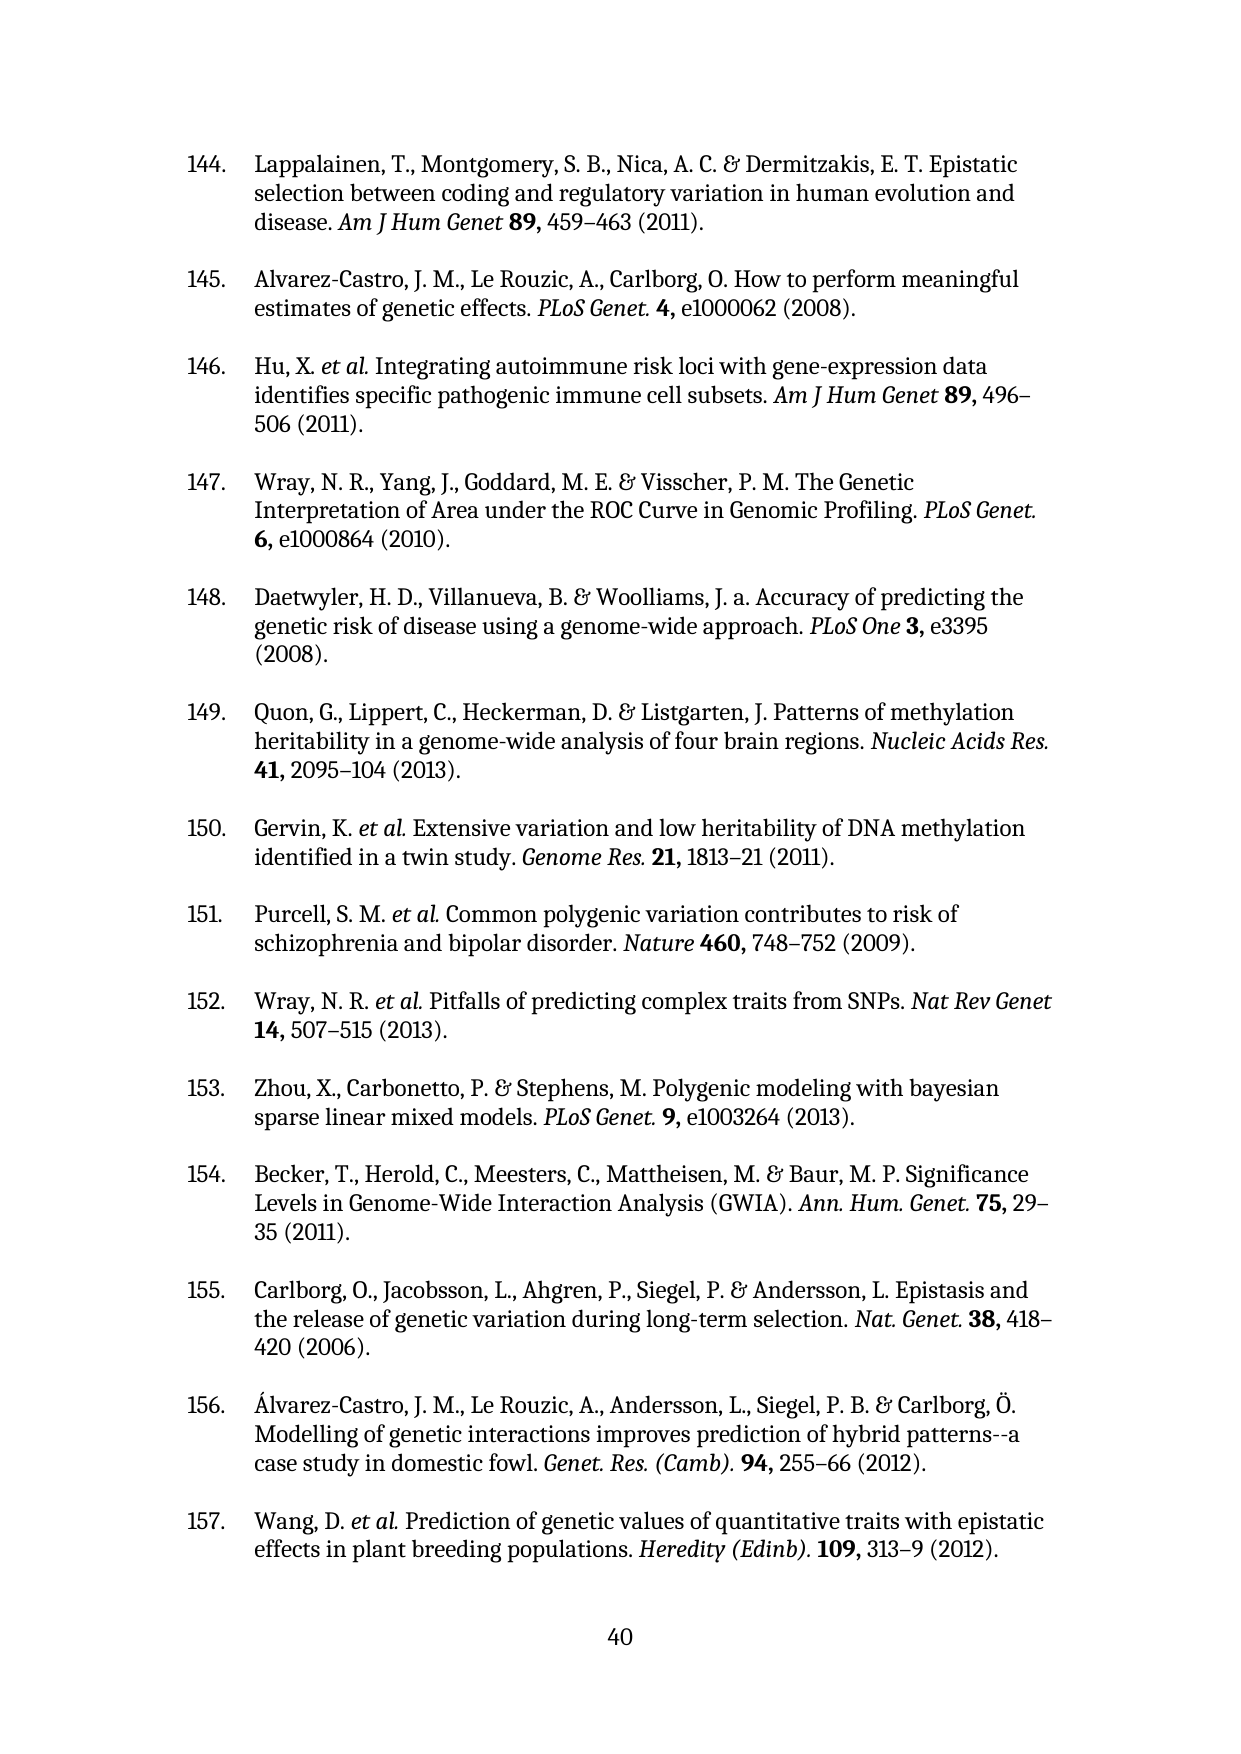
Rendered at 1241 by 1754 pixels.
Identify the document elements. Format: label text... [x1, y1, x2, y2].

text 147. Wray, N. R., Yang, J., Goddard, M. E. & Visscher, P. M. The Genetic Interpretation of Area under the ROC Curve in Genomic Profiling. PLoS Genet. 6, e1000864 (2010). [187, 467, 1053, 554]
text 149. Quon, G., Lippert, C., Heckerman, D. & Listgarten, J. Patterns of methylation heritability in a genome-wide analysis of four brain regions. Nucleic Acids Res. 41, 2095–104 (2013). [187, 698, 1053, 784]
text 154. Becker, T., Herold, C., Meesters, C., Mattheisen, M. & Baur, M. P. Significance Levels in Genome-Wide Interaction Analysis (GWIA). Ann. Hum. Genet. 75, 29–35 (2011). [187, 1160, 1053, 1247]
text 148. Daetwyler, H. D., Villanueva, B. & Woolliams, J. a. Accuracy of predicting the genetic risk of disease using a genome-wide approach. PLoS One 3, e3395 (2008). [187, 583, 1053, 669]
text 146. Hu, X. et al. Integrating autoimmune risk loci with gene-expression data identifies specific pathogenic immune cell subsets. Am J Hum Genet 89, 496–506 (2011). [187, 352, 1053, 438]
text 153. Zhou, X., Carbonetto, P. & Stephens, M. Polygenic modeling with bayesian sparse linear mixed models. PLoS Genet. 9, e1003264 (2013). [187, 1074, 1053, 1131]
text 151. Purcell, S. M. et al. Common polygenic variation contributes to risk of schizophrenia and bipolar disorder. Nature 460, 748–752 (2009). [187, 900, 1053, 958]
text 157. Wang, D. et al. Prediction of genetic values of quantitative traits with epistatic effects in plant breeding populations. Heredity (Edinb). 109, 313–9 (2012). [187, 1507, 1053, 1564]
text 144. Lappalainen, T., Montgomery, S. B., Nica, A. C. & Dermitzakis, E. T. Epistatic selection between coding and regulatory variation in human evolution and disease. Am J Hum Genet 89, 459–463 (2011). [187, 150, 1053, 236]
text 155. Carlborg, O., Jacobsson, L., Ahgren, P., Siegel, P. & Andersson, L. Epistasis and the release of genetic variation during long-term selection. Nat. Genet. 38, 418–420 (2006). [187, 1276, 1053, 1362]
text 152. Wray, N. R. et al. Pitfalls of predicting complex traits from SNPs. Nat Rev Genet 14, 507–515 (2013). [187, 987, 1053, 1044]
text 156. Álvarez-Castro, J. M., Le Rouzic, A., Andersson, L., Siegel, P. B. & Carlborg, Ö. Modelling of genetic interactions improves prediction of hybrid patterns--a case study in domestic fowl. Genet. Res. (Camb). 94, 255–66 (2012). [187, 1391, 1053, 1477]
text 150. Gervin, K. et al. Extensive variation and low heritability of DNA methylation identified in a twin study. Genome Res. 21, 1813–21 (2011). [187, 814, 1053, 871]
text 145. Alvarez-Castro, J. M., Le Rouzic, A., Carlborg, O. How to perform meaningful estimates of genetic effects. PLoS Genet. 4, e1000062 (2008). [187, 265, 1053, 323]
